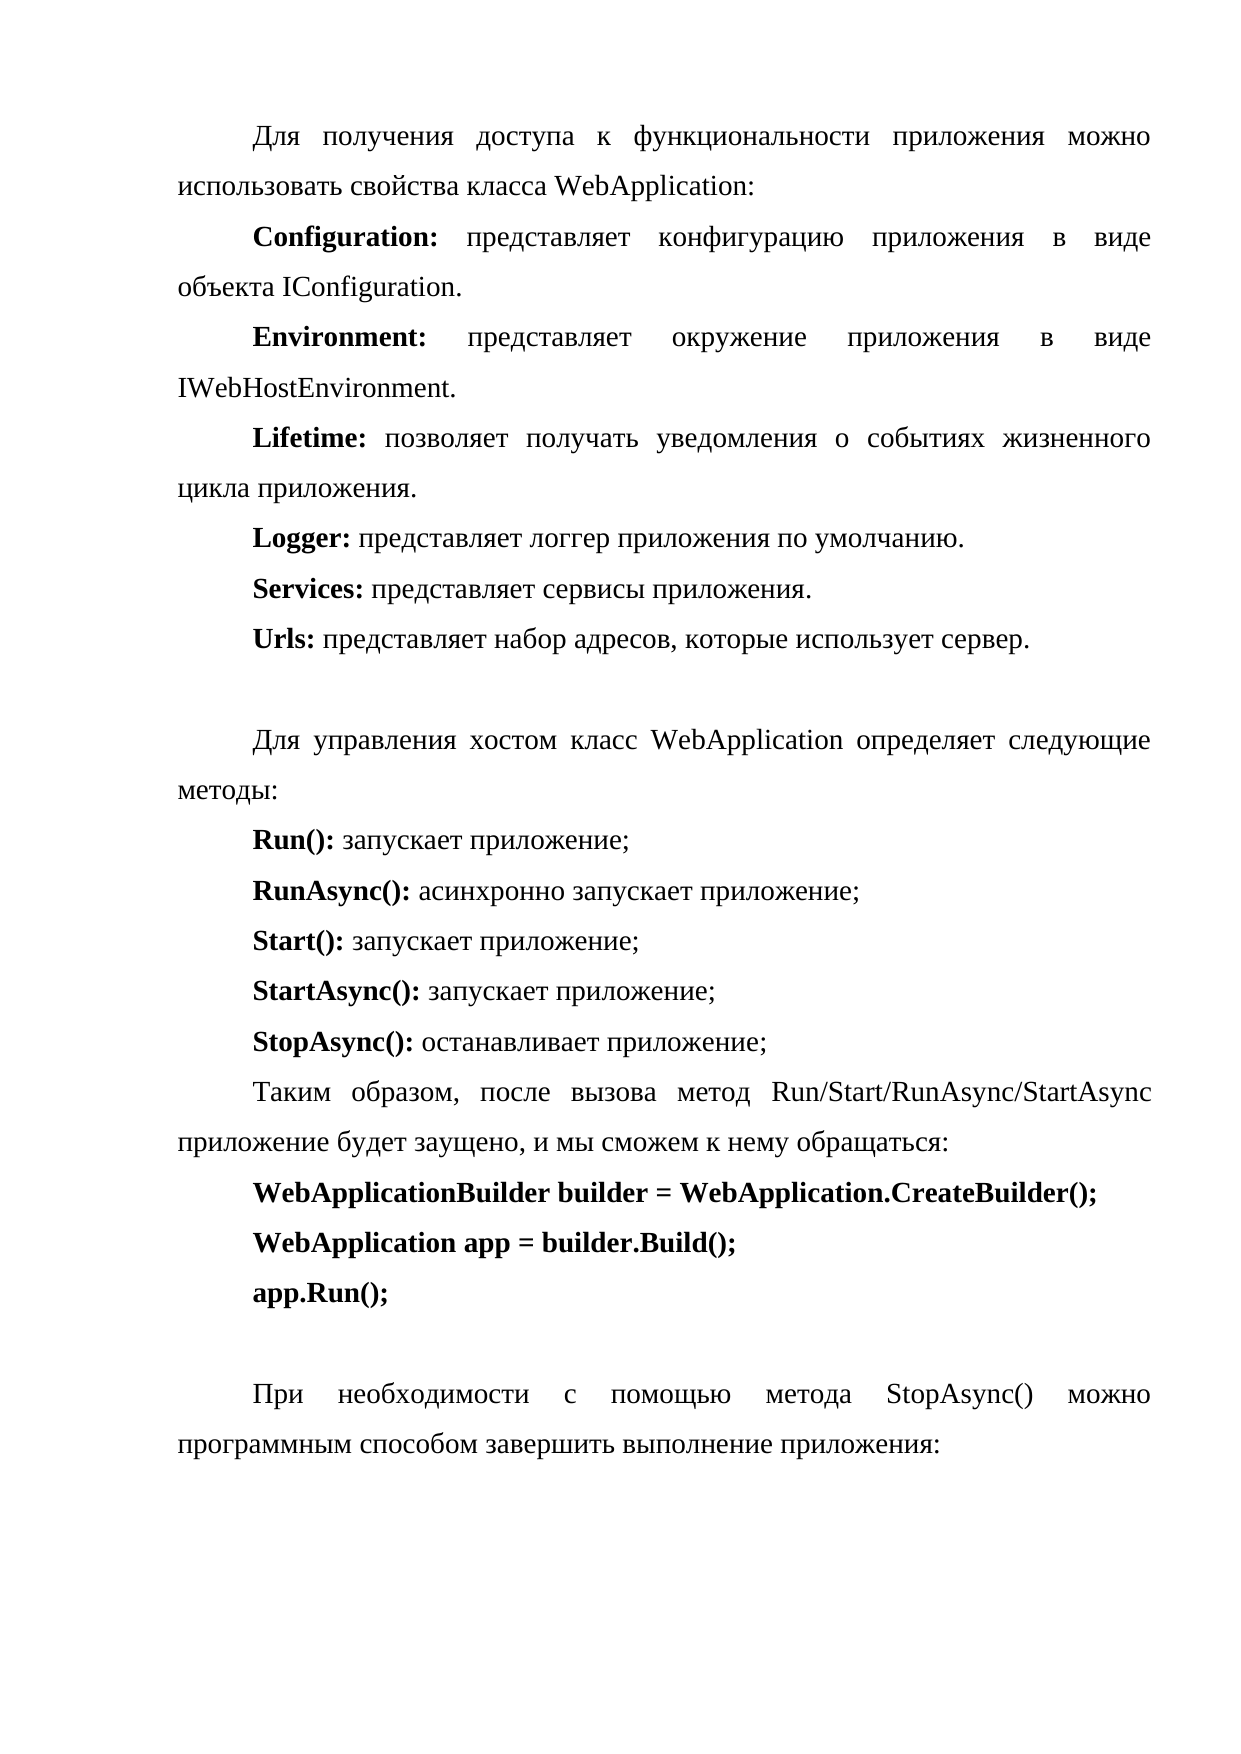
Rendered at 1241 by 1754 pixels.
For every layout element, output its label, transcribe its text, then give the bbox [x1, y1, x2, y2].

text Logger: представляет логгер приложения по умолчанию. [177, 521, 1152, 554]
text app.Run(); [177, 1275, 1152, 1309]
text StartAsync(): запускает приложение; [177, 973, 1152, 1007]
text Environment: представляет окружение приложения в виде IWebHostEnvironment. [177, 319, 1152, 403]
text Lifetime: позволяет получать уведомления о событиях жизненного цикла приложения. [177, 420, 1152, 504]
text Для управления хостом класс WebApplication определяет следующие методы: [177, 722, 1152, 806]
text StopAsync(): останавливает приложение; [177, 1024, 1152, 1057]
text Services: представляет сервисы приложения. [177, 571, 1152, 604]
text WebApplication app = builder.Build(); [177, 1225, 1152, 1258]
text Для получения доступа к функциональности приложения можно использовать свойства класса WebApplication: [177, 118, 1152, 202]
text Run(): запускает приложение; [177, 822, 1152, 856]
text Urls: представляет набор адресов, которые использует сервер. [177, 621, 1152, 655]
text При необходимости с помощью метода StopAsync() можно программным способом завершить выполнение приложения: [177, 1376, 1152, 1460]
text Таким образом, после вызова метод Run/Start/RunAsync/StartAsync приложение будет заущено, и мы сможем к нему обращаться: [177, 1074, 1152, 1158]
text RunAsync(): асинхронно запускает приложение; [177, 873, 1152, 906]
text Configuration: представляет конфигурацию приложения в виде объекта IConfiguration. [177, 219, 1152, 303]
text Start(): запускает приложение; [177, 923, 1152, 957]
text WebApplicationBuilder builder = WebApplication.CreateBuilder(); [177, 1175, 1152, 1208]
